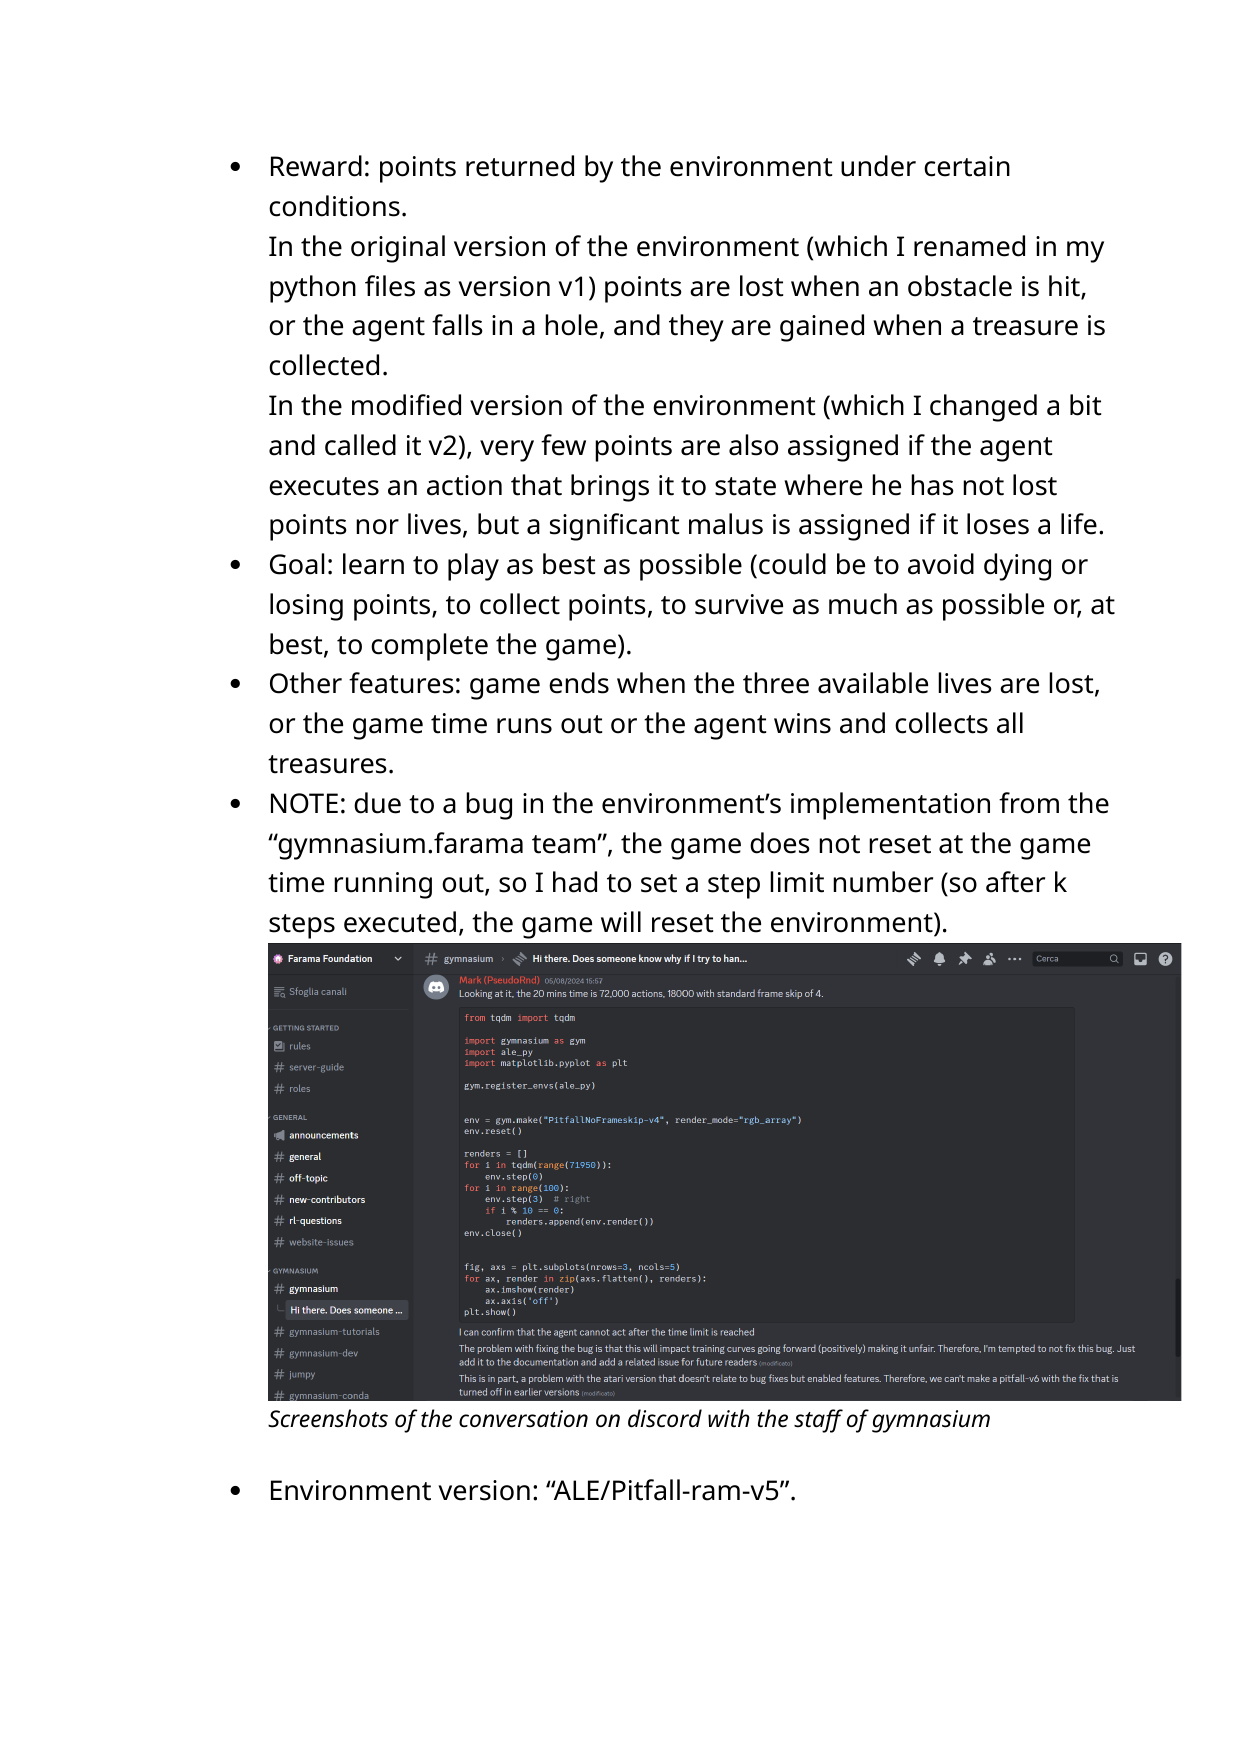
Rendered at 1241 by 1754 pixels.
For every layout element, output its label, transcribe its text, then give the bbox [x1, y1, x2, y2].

list Goal: learn to play as best as possible (could be to avoid dying or losing points, to collect points, to survive as much as possible or, at best, to complete the game). [231, 546, 1122, 662]
list Environment version: “ALE/Pitfall-ram-v5”. [231, 1471, 1122, 1508]
list In the original version of the environment (which I renamed in my python files as version v1) points are lost when an obstacle is hit, or the agent falls in a hole, and they are gained when a treasure is collected. [268, 227, 1122, 383]
picture [268, 943, 1182, 1401]
list Reward: points returned by the environment under certain conditions. [231, 148, 1122, 224]
list Other features: game ends when the three available lives are lost, or the game time runs out or the agent wins and collects all treasures. [231, 665, 1122, 781]
list Screenshots of the conversation on discord with the staff of gymnasium [268, 1403, 1122, 1435]
list NOTE: due to a bug in the environment’s implementation from the “gymnasium.farama team”, the game does not reset at the game time running out, so I had to set a step limit number (so after k steps executed, the game will reset the environment). [231, 784, 1122, 941]
list In the modified version of the environment (which I changed a bit and called it v2), very few points are also assigned if the agent executes an action that brings it to state where he has not lost points nor lives, but a significant malus is assigned if it loses a life. [268, 386, 1122, 543]
